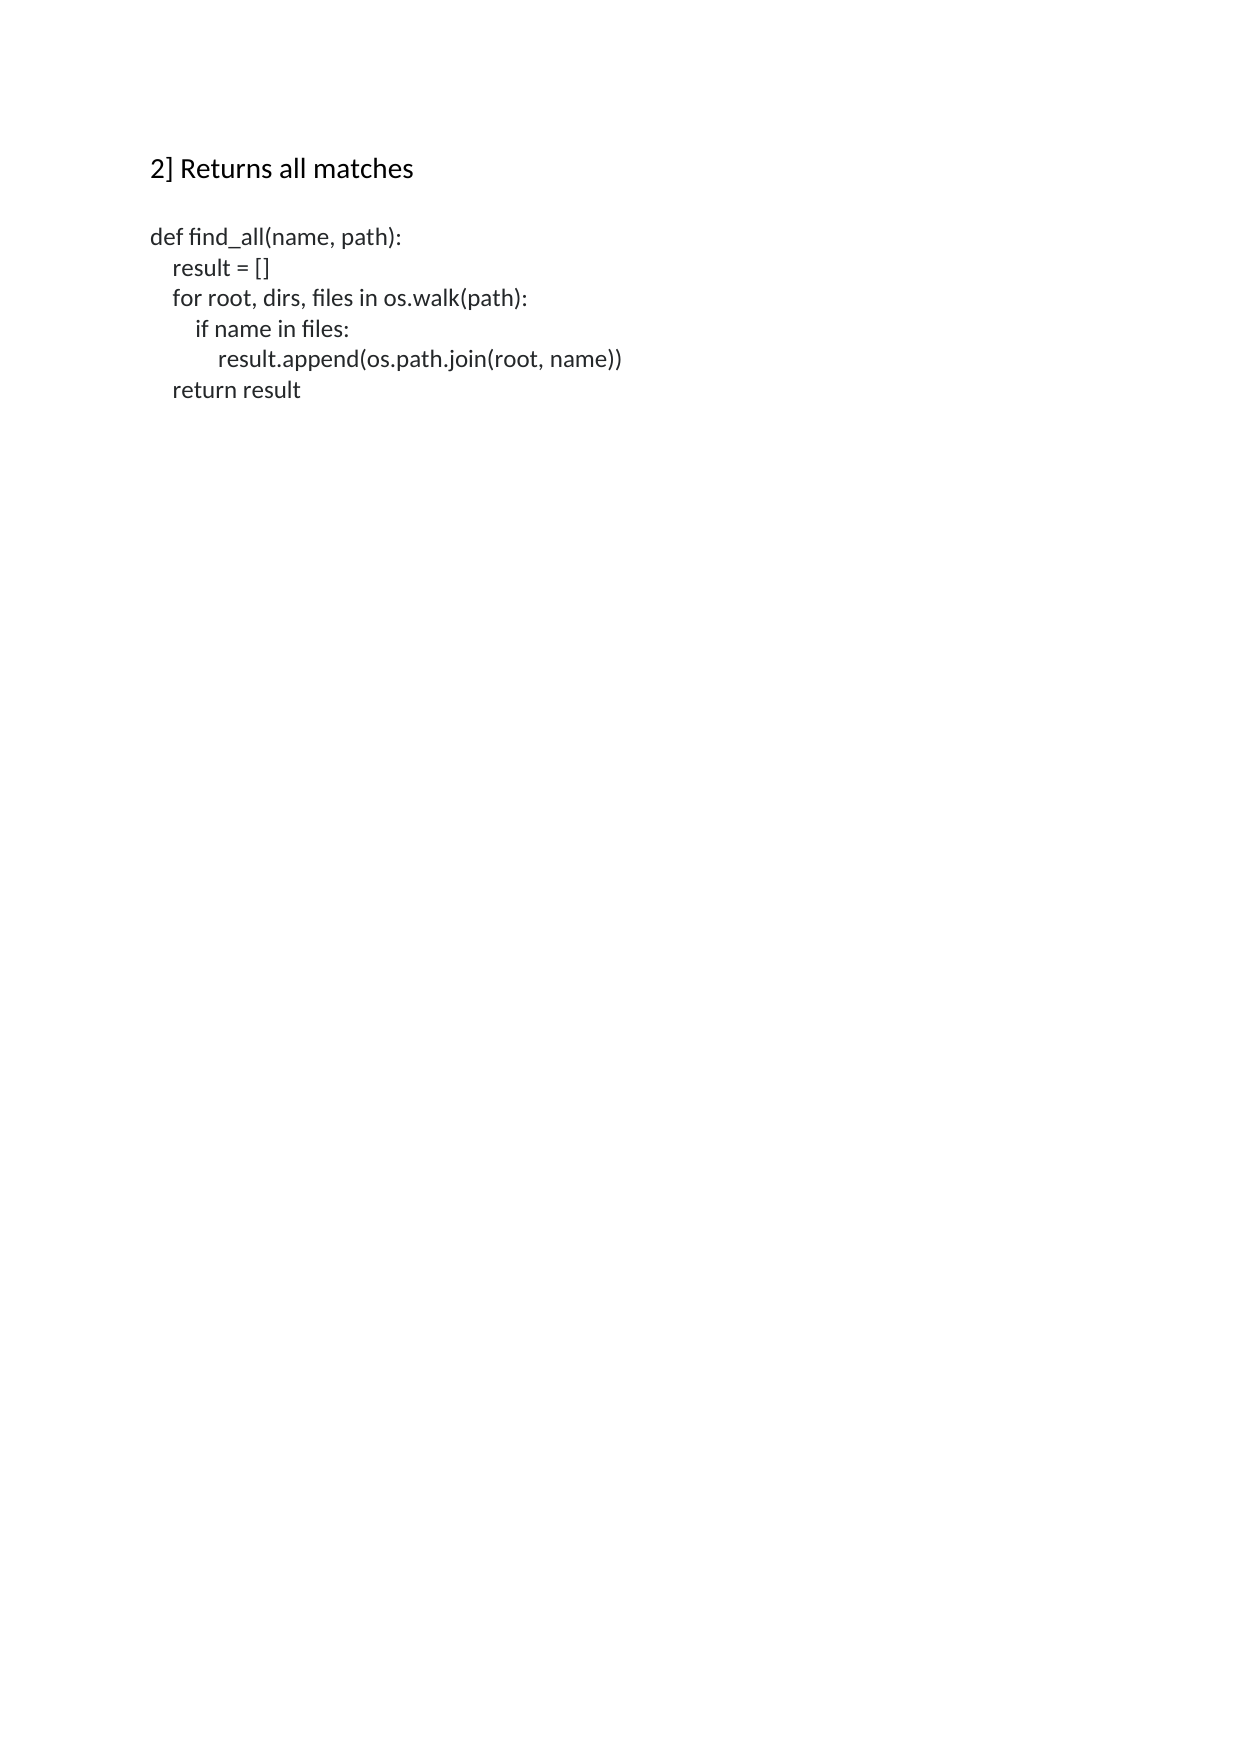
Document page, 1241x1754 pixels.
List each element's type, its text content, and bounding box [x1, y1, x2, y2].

text result.append(os.path.join(root, name)) [150, 343, 1090, 374]
text return result [150, 374, 1090, 404]
text 2] Returns all matches [150, 150, 1090, 186]
text if name in files: [150, 313, 1090, 343]
text def find_all(name, path): [150, 221, 1090, 252]
text result = [] [150, 252, 1090, 282]
text for root, dirs, files in os.walk(path): [150, 282, 1090, 313]
